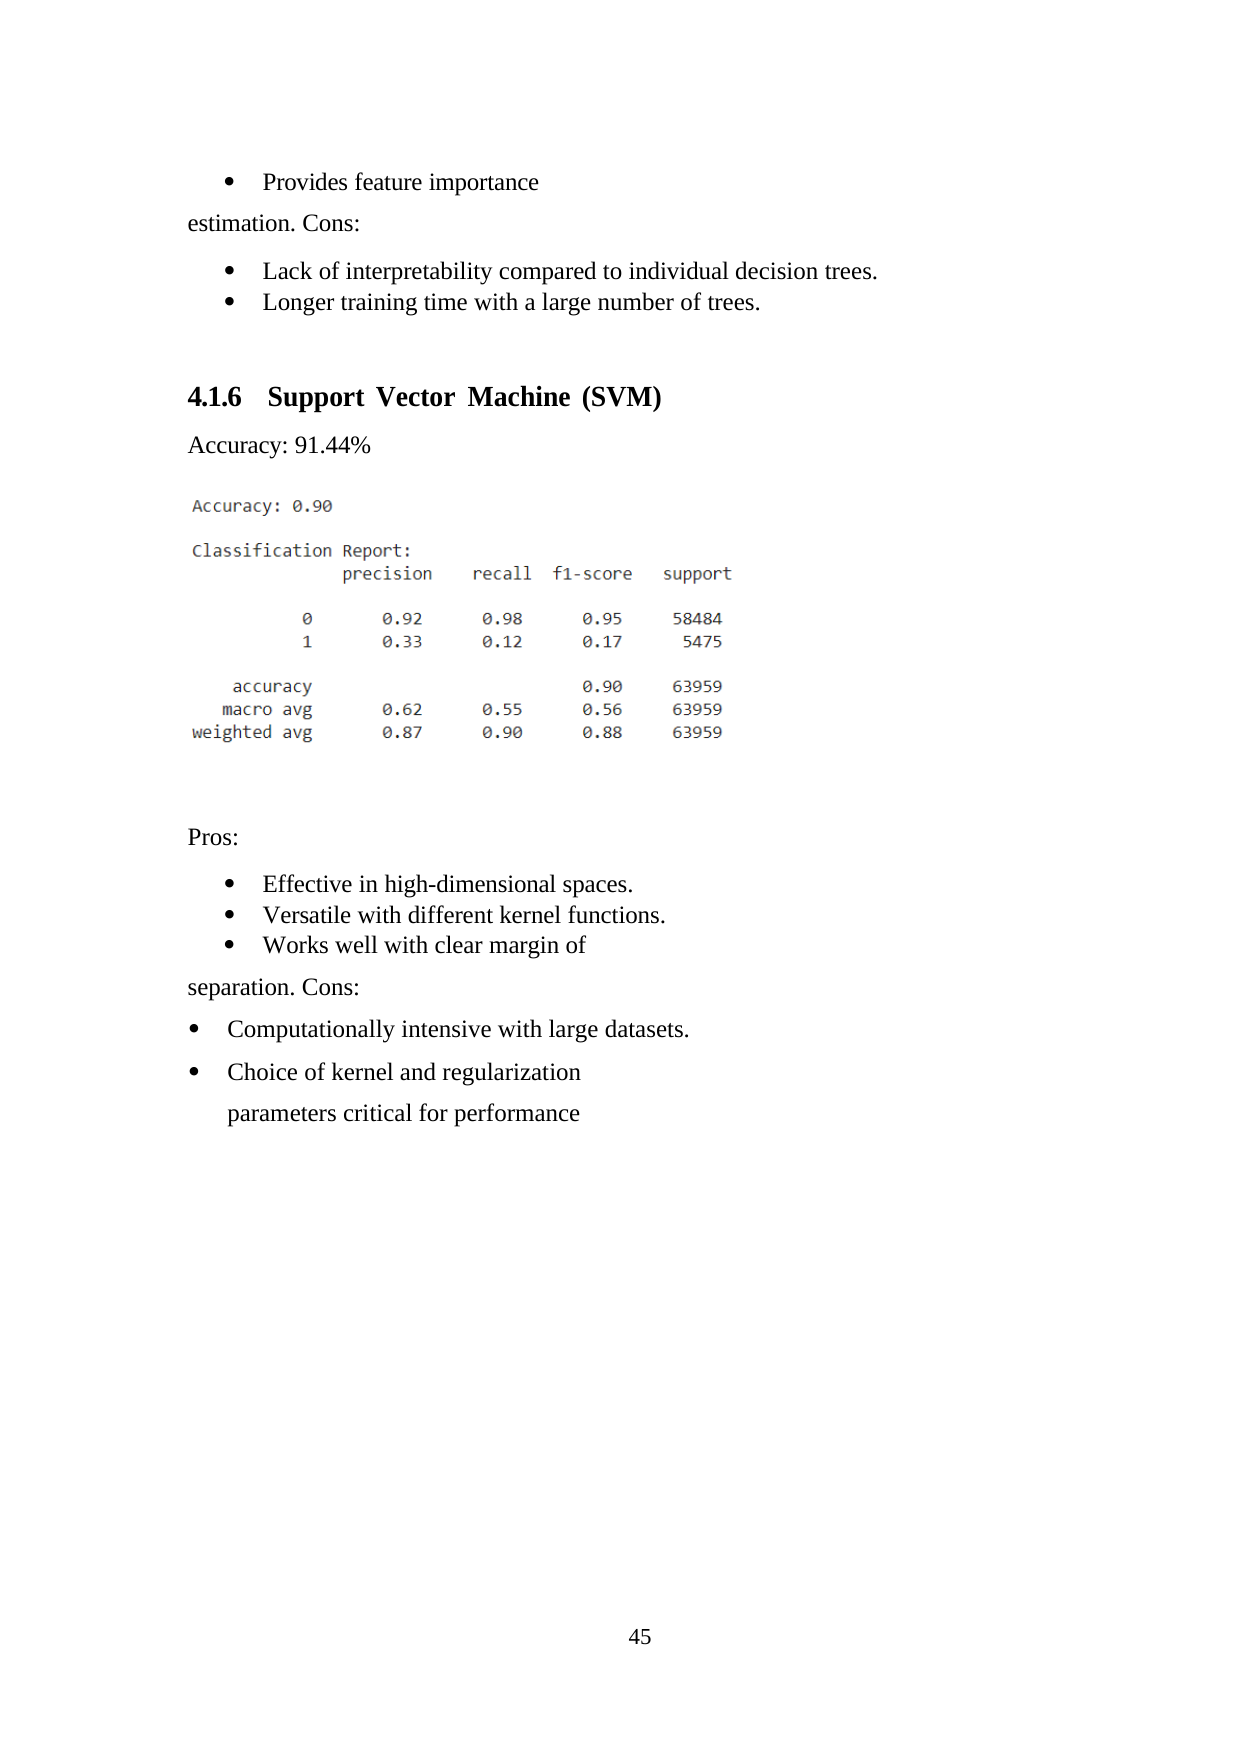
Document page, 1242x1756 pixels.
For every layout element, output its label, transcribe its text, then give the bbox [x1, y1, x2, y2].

list Longer training time with a large number of trees. [225, 287, 1144, 315]
list Versatile with different kernel functions. [225, 900, 1144, 929]
picture [187, 493, 739, 761]
list Lack of interpretability compared to individual decision trees. [225, 256, 1144, 285]
list Effective in high-dimensional spaces. [225, 869, 1144, 898]
list Choice of kernel and regularization parameters critical for performance [189, 1057, 694, 1127]
list Computationally intensive with large datasets. [189, 1014, 694, 1043]
text Accuracy: 91.44% [187, 431, 373, 459]
list Provides feature importance estimation. Cons: [187, 167, 652, 236]
list Works well with clear margin of separation. Cons: [187, 931, 694, 1000]
text Pros: [187, 822, 373, 850]
subtitle Support Vector Machine (SVM) [187, 379, 1144, 413]
